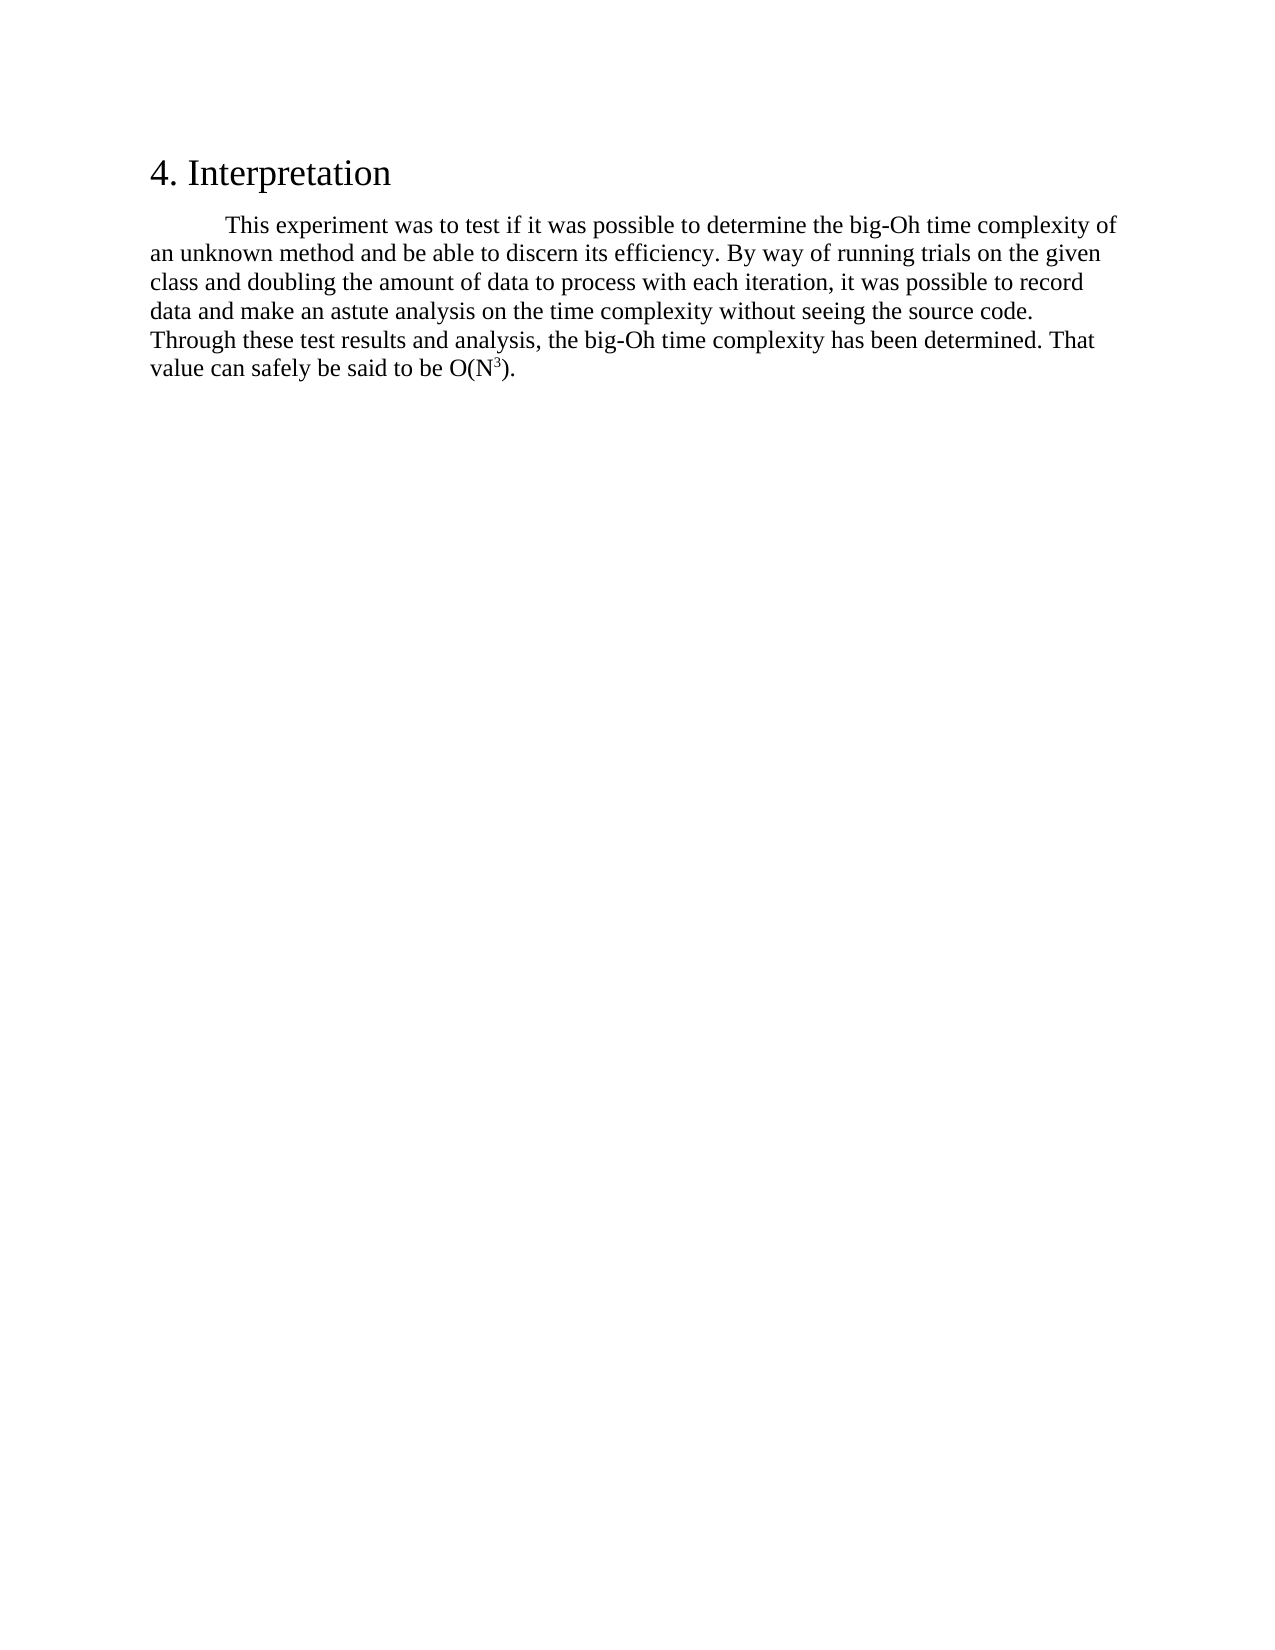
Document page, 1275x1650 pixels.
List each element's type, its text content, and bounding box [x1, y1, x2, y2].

text This experiment was to test if it was possible to determine the big-Oh time complexity of an unknown method and be able to discern its efficiency. By way of running trials on the given class and doubling the amount of data to process with each iteration, it was possible to record data and make an astute analysis on the time complexity without seeing the source code. Through these test results and analysis, the big-Oh time complexity has been determined. That value can safely be said to be O(N3). [150, 210, 1125, 382]
list Interpretation [150, 150, 1125, 193]
